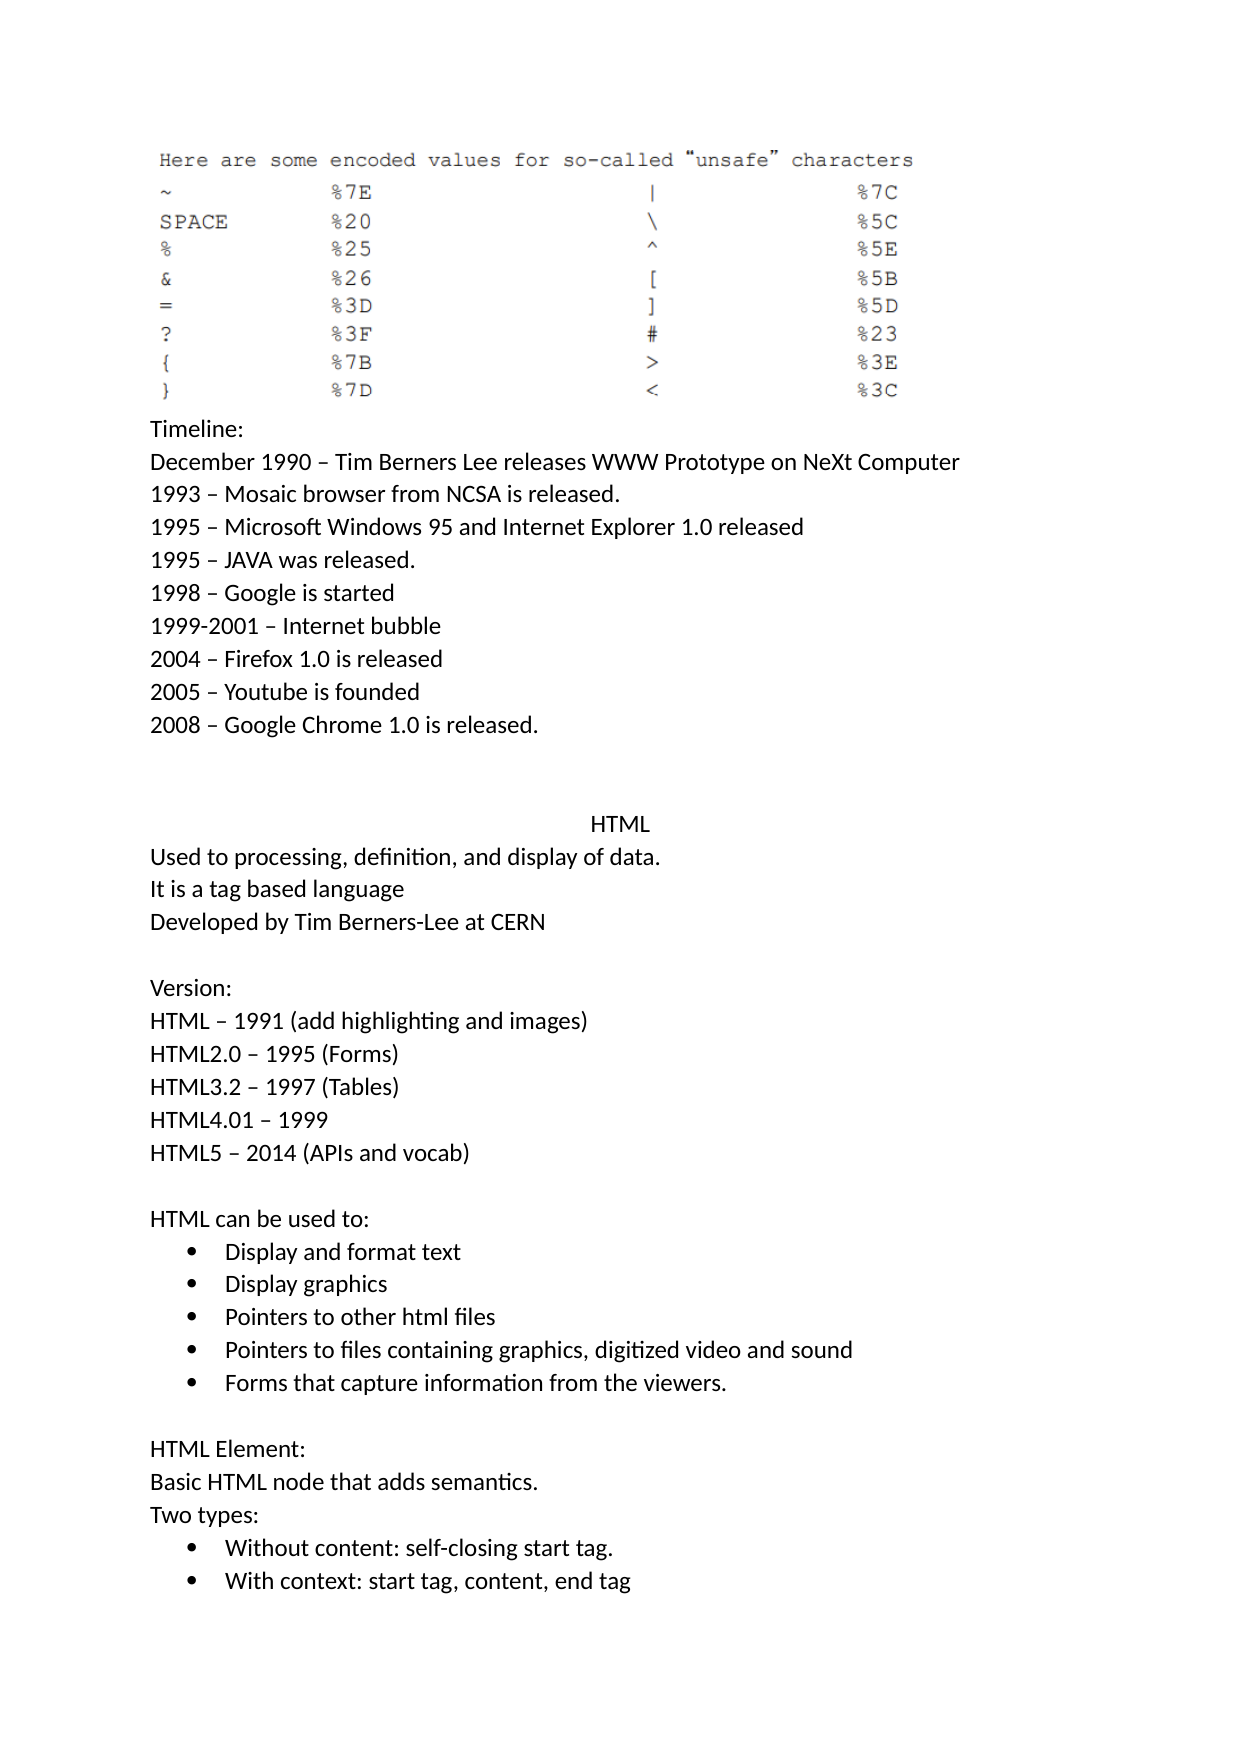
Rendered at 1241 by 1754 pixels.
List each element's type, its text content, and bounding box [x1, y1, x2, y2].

text Timeline: December 1990 – Tim Berners Lee releases WWW Prototype on NeXt Computer [150, 413, 1090, 476]
list Pointers to other html files [187, 1301, 1090, 1332]
list With context: start tag, content, end tag [187, 1565, 1090, 1595]
text Used to processing, definition, and display of data. [150, 841, 1090, 871]
text 1998 – Google is started [150, 577, 1090, 608]
list Without content: self-closing start tag. [187, 1532, 1090, 1562]
text HTML2.0 – 1995 (Forms) [150, 1038, 1090, 1069]
text 1995 – Microsoft Windows 95 and Internet Explorer 1.0 released [150, 511, 1090, 542]
text HTML can be used to: [150, 1203, 1090, 1233]
text HTML Element: [150, 1433, 1090, 1464]
text HTML – 1991 (add highlighting and images) [150, 1005, 1090, 1036]
text It is a tag based language [150, 873, 1090, 904]
text Two types: [150, 1499, 1090, 1529]
text Basic HTML node that adds semantics. [150, 1466, 1090, 1497]
list Display and format text [187, 1236, 1090, 1266]
text 1995 – JAVA was released. [150, 544, 1090, 575]
text 2005 – Youtube is founded [150, 676, 1090, 707]
text HTML3.2 – 1997 (Tables) [150, 1071, 1090, 1102]
text HTML [150, 808, 1090, 838]
text 2008 – Google Chrome 1.0 is released. [150, 709, 1090, 739]
list Forms that capture information from the viewers. [187, 1367, 1090, 1398]
list Display graphics [187, 1268, 1090, 1299]
text Developed by Tim Berners-Lee at CERN [150, 906, 1090, 937]
picture [150, 150, 913, 411]
text 1999-2001 – Internet bubble [150, 610, 1090, 641]
text HTML5 – 2014 (APIs and vocab) [150, 1137, 1090, 1167]
text 2004 – Firefox 1.0 is released [150, 643, 1090, 674]
list Pointers to files containing graphics, digitized video and sound [187, 1334, 1090, 1365]
text HTML4.01 – 1999 [150, 1104, 1090, 1134]
text Version: [150, 972, 1090, 1003]
text 1993 – Mosaic browser from NCSA is released. [150, 478, 1090, 509]
